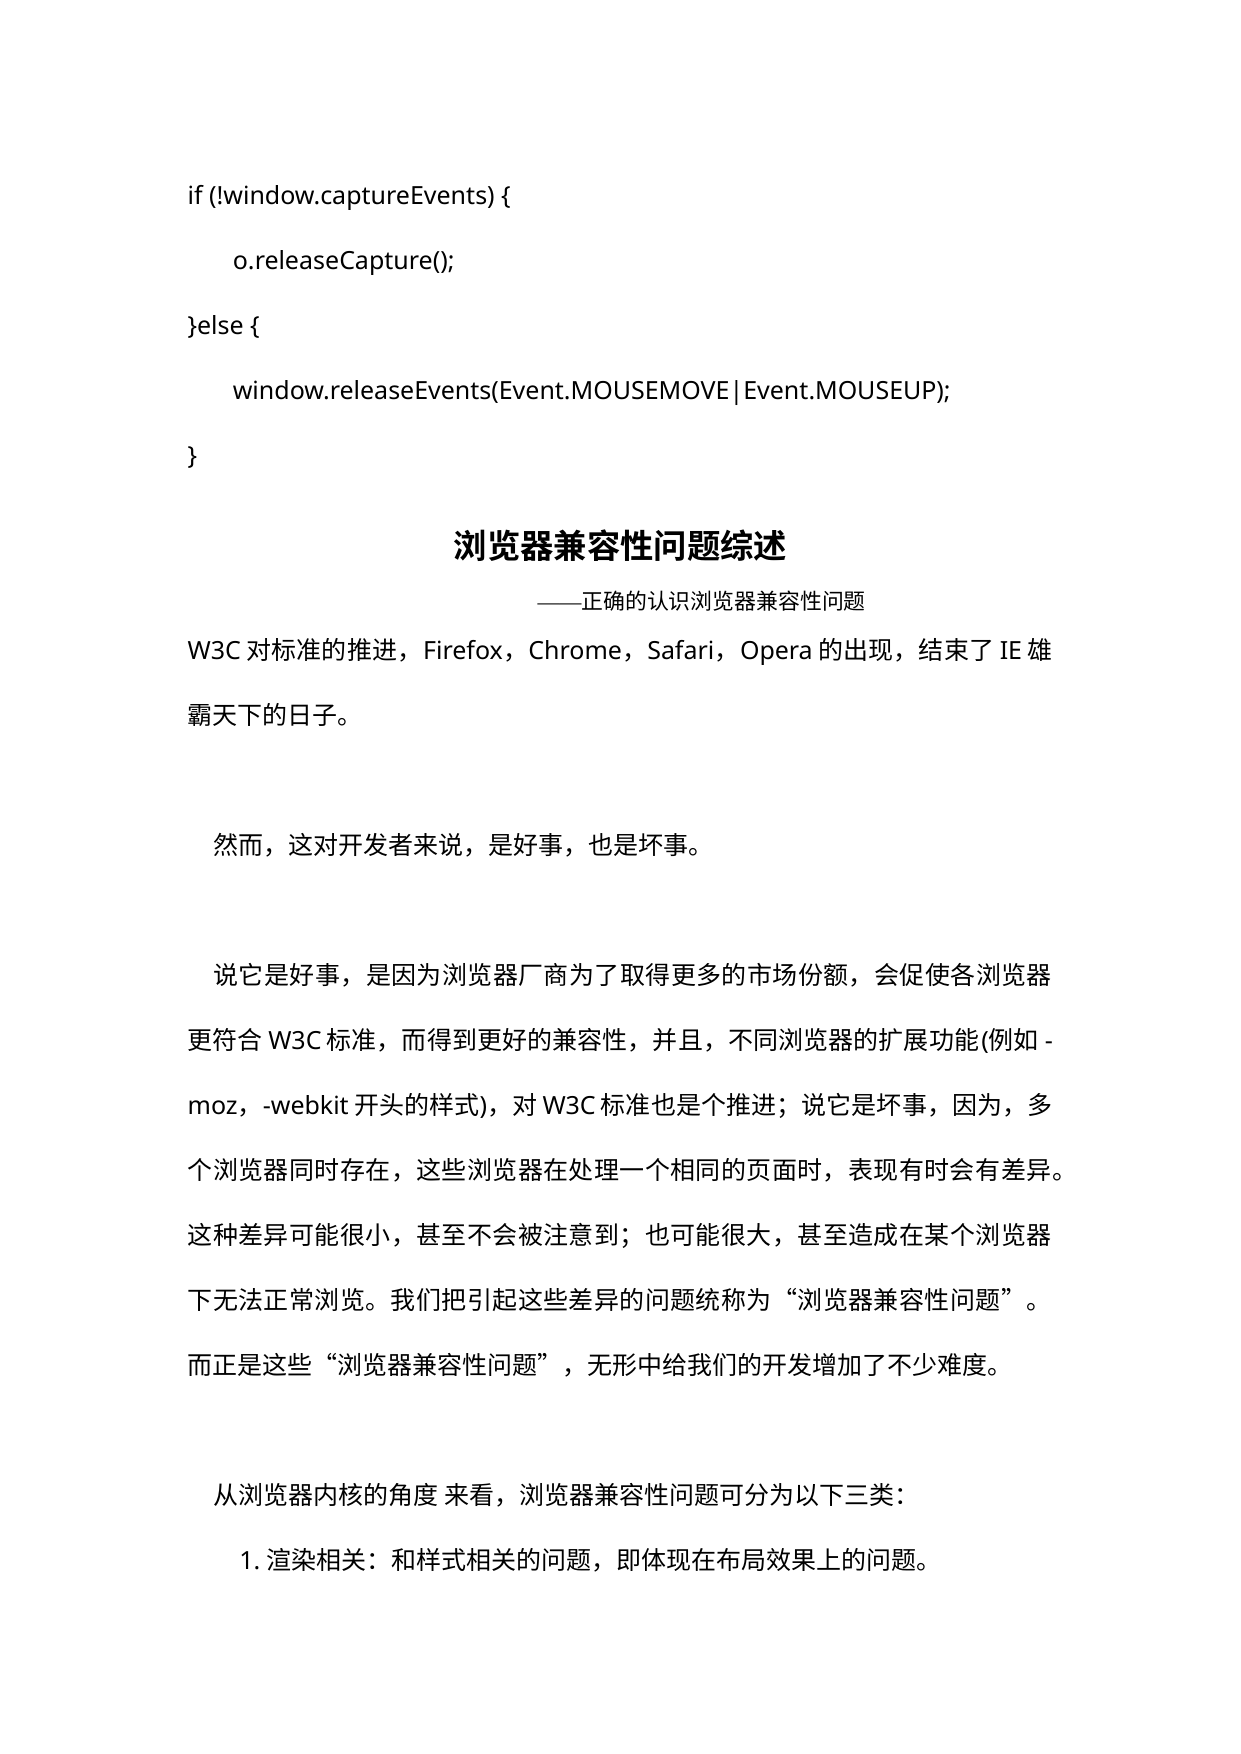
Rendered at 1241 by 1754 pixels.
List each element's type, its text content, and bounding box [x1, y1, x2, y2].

text ——正确的认识浏览器兼容性问题 [494, 583, 1053, 616]
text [187, 616, 1053, 1591]
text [187, 162, 1053, 487]
title 浏览器兼容性问题综述 [187, 512, 1053, 577]
